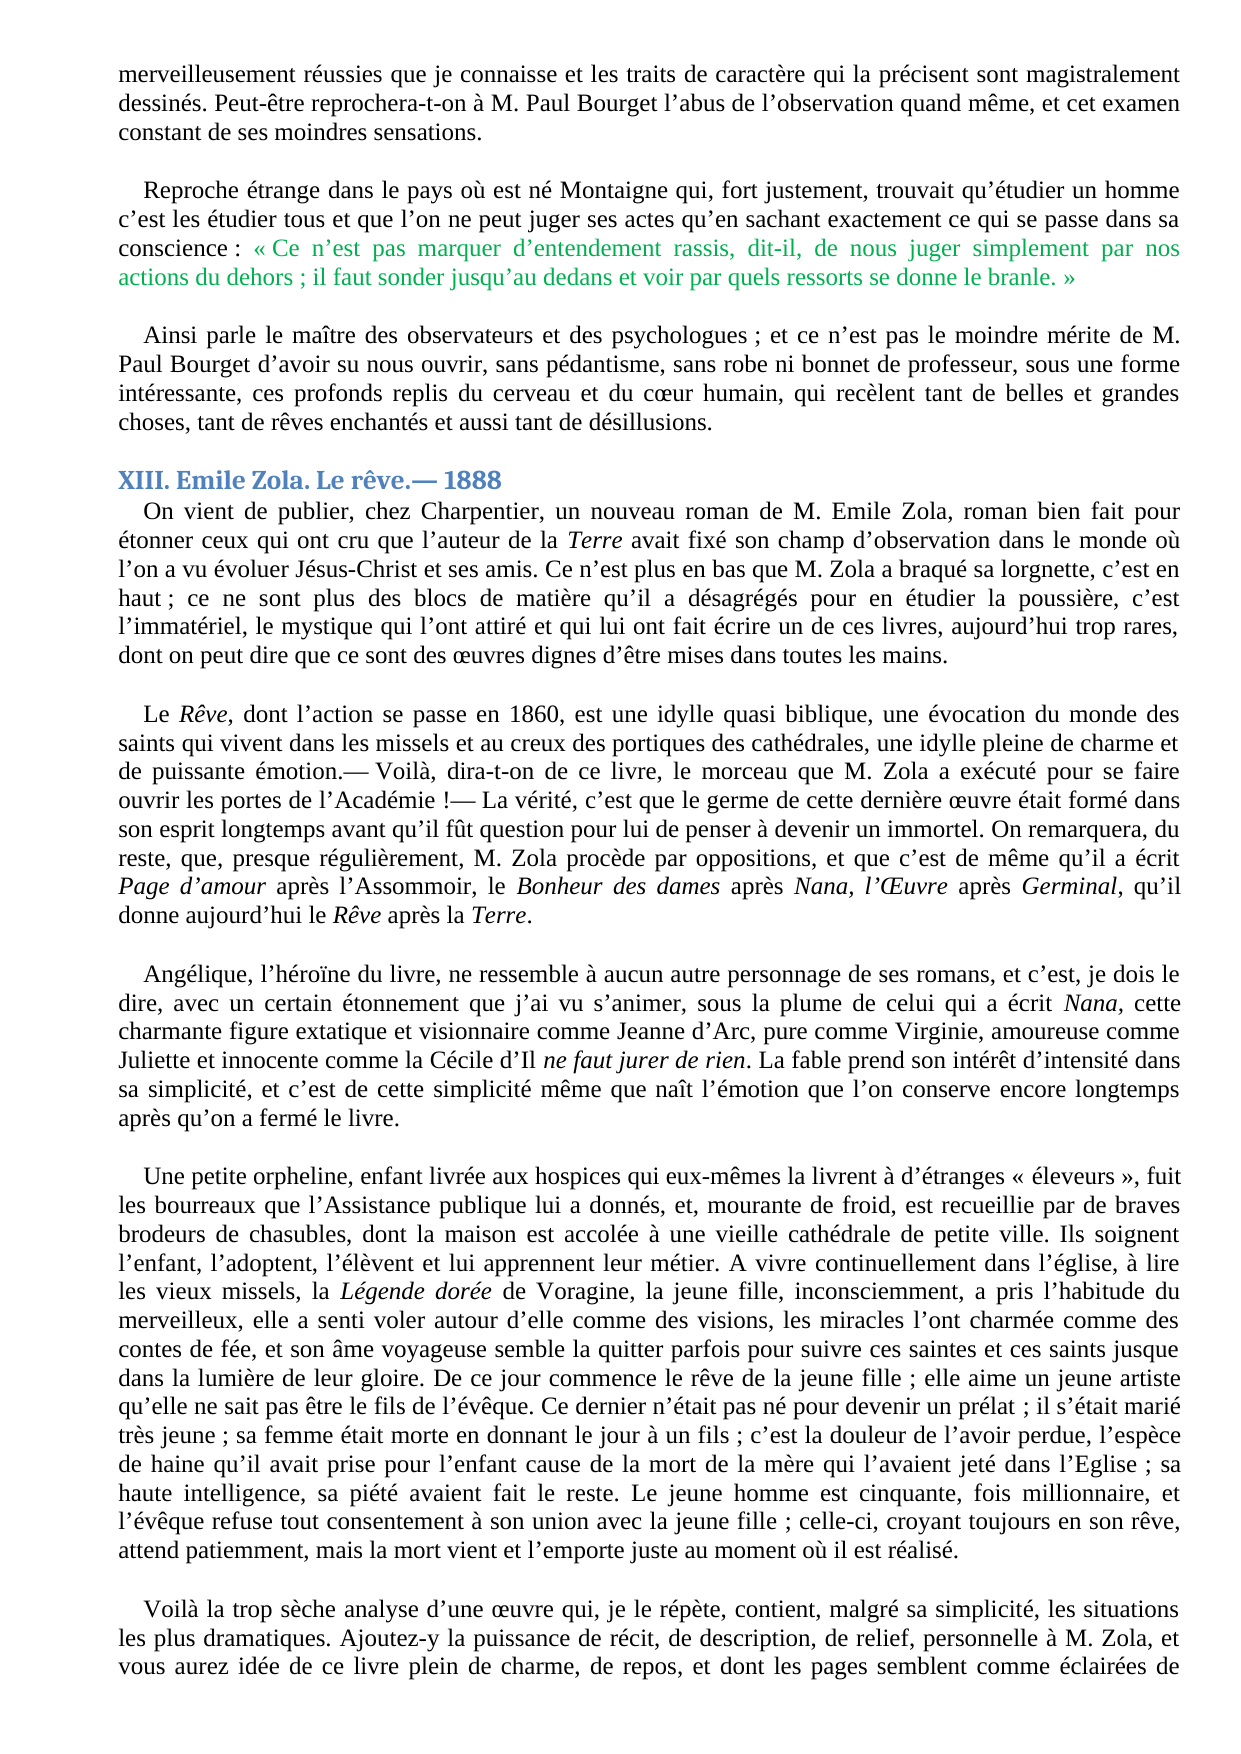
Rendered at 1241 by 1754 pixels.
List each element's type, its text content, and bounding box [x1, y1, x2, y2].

text Reproche étrange dans le pays où est né Montaigne qui, fort justement, trouvait qu’étudier un homme c’est les étudier tous et que l’on ne peut juger ses actes qu’en sachant exactement ce qui se passe dans sa conscience : « Ce n’est pas marquer d’entendement rassis, dit-il, de nous juger simplement par nos actions du dehors ; il faut sonder jusqu’au dedans et voir par quels ressorts se donne le branle. » [118, 175, 1181, 290]
text On vient de publier, chez Charpentier, un nouveau roman de M. Emile Zola, roman bien fait pour étonner ceux qui ont cru que l’auteur de la Terre avait fixé son champ d’observation dans le monde où l’on a vu évoluer Jésus-Christ et ses amis. Ce n’est plus en bas que M. Zola a braqué sa lorgnette, c’est en haut ; ce ne sont plus des blocs de matière qu’il a désagrégés pour en étudier la poussière, c’est l’immatériel, le mystique qui l’ont attiré et qui lui ont fait écrire un de ces livres, aujourd’hui trop rares, dont on peut dire que ce sont des œuvres dignes d’être mises dans toutes les mains. [118, 496, 1181, 669]
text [118, 59, 1181, 145]
text Une petite orpheline, enfant livrée aux hospices qui eux-mêmes la livrent à d’étranges « éleveurs », fuit les bourreaux que l’Assistance publique lui a donnés, et, mourante de froid, est recueillie par de braves brodeurs de chasubles, dont la maison est accolée à une vieille cathédrale de petite ville. Ils soignent l’enfant, l’adoptent, l’élèvent et lui apprennent leur métier. A vivre continuellement dans l’église, à lire les vieux missels, la Légende dorée de Voragine, la jeune fille, inconsciemment, a pris l’habitude du merveilleux, elle a senti voler autour d’elle comme des visions, les miracles l’ont charmée comme des contes de fée, et son âme voyageuse semble la quitter parfois pour suivre ces saintes et ces saints jusque dans la lumière de leur gloire. De ce jour commence le rêve de la jeune fille ; elle aime un jeune artiste qu’elle ne sait pas être le fils de l’évêque. Ce dernier n’était pas né pour devenir un prélat ; il s’était marié très jeune ; sa femme était morte en donnant le jour à un fils ; c’est la douleur de l’avoir perdue, l’espèce de haine qu’il avait prise pour l’enfant cause de la mort de la mère qui l’avaient jeté dans l’Eglise ; sa haute intelligence, sa piété avaient fait le reste. Le jeune homme est cinquante, fois millionnaire, et l’évêque refuse tout consentement à son union avec la jeune fille ; celle-ci, croyant toujours en son rêve, attend patiemment, mais la mort vient et l’emporte juste au moment où il est réalisé. [118, 1161, 1181, 1564]
text Angélique, l’héroïne du livre, ne ressemble à aucun autre personnage de ses romans, et c’est, je dois le dire, avec un certain étonnement que j’ai vu s’animer, sous la plume de celui qui a écrit Nana, cette charmante figure extatique et visionnaire comme Jeanne d’Arc, pure comme Virginie, amoureuse comme Juliette et innocente comme la Cécile d’Il ne faut jurer de rien. La fable prend son intérêt d’intensité dans sa simplicité, et c’est de cette simplicité même que naît l’émotion que l’on conserve encore longtemps après qu’on a fermé le livre. [118, 959, 1181, 1131]
text Ainsi parle le maître des observateurs et des psychologues ; et ce n’est pas le moindre mérite de M. Paul Bourget d’avoir su nous ouvrir, sans pédantisme, sans robe ni bonnet de professeur, sous une forme intéressante, ces profonds replis du cerveau et du cœur humain, qui recèlent tant de belles et grandes choses, tant de rêves enchantés et aussi tant de désillusions. [118, 320, 1181, 435]
text Le Rêve, dont l’action se passe en 1860, est une idylle quasi biblique, une évocation du monde des saints qui vivent dans les missels et au creux des portiques des cathédrales, une idylle pleine de charme et de puissante émotion.— Voilà, dira-t-on de ce livre, le morceau que M. Zola a exécuté pour se faire ouvrir les portes de l’Académie !— La vérité, c’est que le germe de cette dernière œuvre était formé dans son esprit longtemps avant qu’il fût question pour lui de penser à devenir un immortel. On remarquera, du reste, que, presque régulièrement, M. Zola procède par oppositions, et que c’est de même qu’il a écrit Page d’amour après l’Assommoir, le Bonheur des dames après Nana, l’Œuvre après Germinal, qu’il donne aujourd’hui le Rêve après la Terre. [118, 699, 1181, 929]
subtitle XIII. Emile Zola. Le rêve.— 1888 [118, 465, 1181, 496]
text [118, 1594, 1181, 1680]
